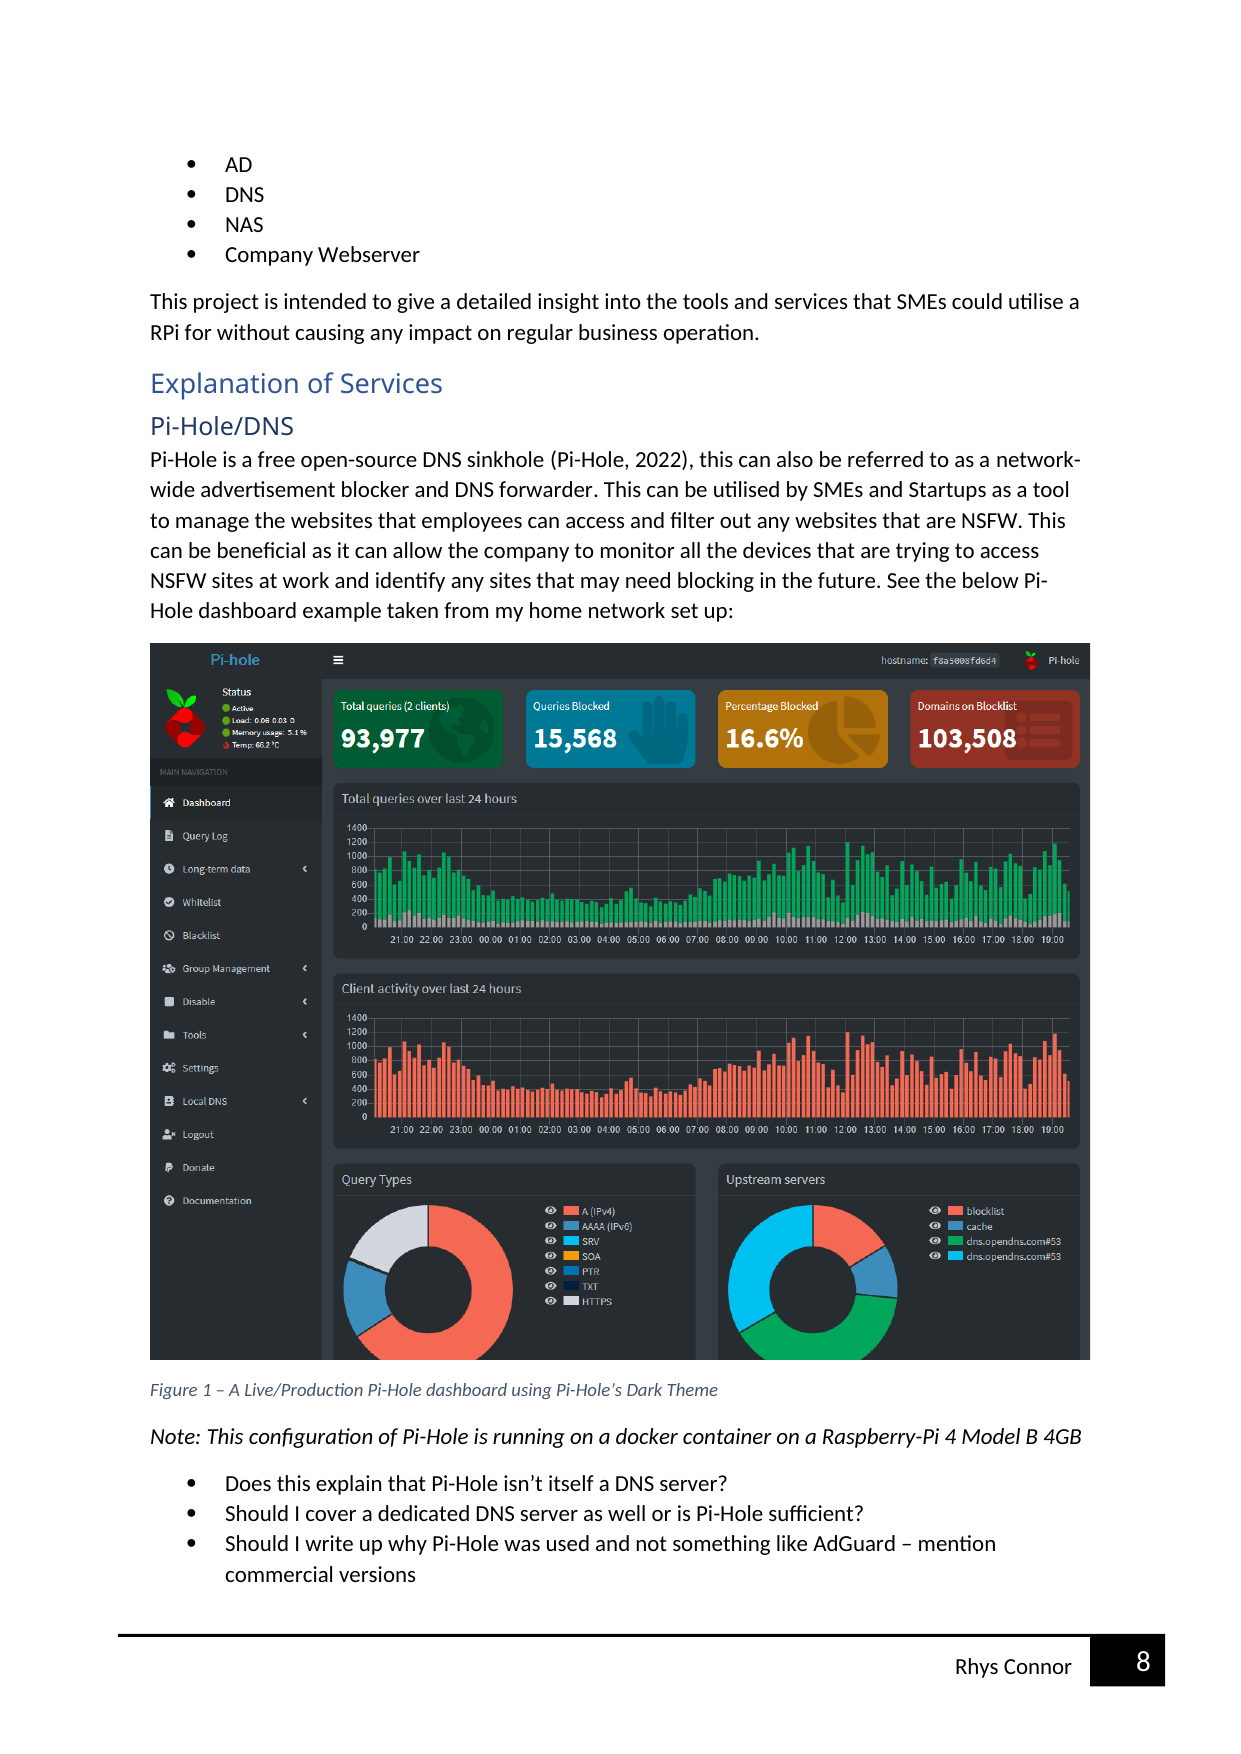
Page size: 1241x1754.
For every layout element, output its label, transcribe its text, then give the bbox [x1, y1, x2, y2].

list NAS [187, 210, 1090, 238]
subtitle Explanation of Services [150, 364, 1090, 401]
list Does this explain that Pi-Hole isn’t itself a DNS server? [187, 1469, 1090, 1497]
text Figure 1 – A Live/Production Pi-Hole dashboard using Pi-Hole’s Dark Theme [150, 1378, 1090, 1401]
text Pi-Hole is a free open-source DNS sinkhole , this can also be referred to as a network-wide advertisement blocker and DNS forwarder. This can be utilised by SMEs and Startups as a tool to manage the websites that employees can access and filter out any websites that are NSFW. This can be beneficial as it can allow the company to monitor all the devices that are trying to access NSFW sites at work and identify any sites that may need blocking in the future. See the below Pi-Hole dashboard example taken from my home network set up: [150, 445, 1090, 624]
list AD [187, 150, 1090, 178]
list Should I cover a dedicated DNS server as well or is Pi-Hole sufficient? [187, 1499, 1090, 1527]
picture [150, 643, 1091, 1360]
text This project is intended to give a detailed insight into the tools and services that SMEs could utilise a RPi for without causing any impact on regular business operation. [150, 287, 1090, 346]
list DNS [187, 180, 1090, 208]
subtitle Pi-Hole/DNS [150, 408, 1090, 443]
list Company Webserver [187, 241, 1090, 269]
text Note: This configuration of Pi-Hole is running on a docker container on a Raspberry-Pi 4 Model B 4GB [150, 1422, 1090, 1450]
list Should I write up why Pi-Hole was used and not something like AdGuard – mention commercial versions [187, 1529, 1090, 1588]
